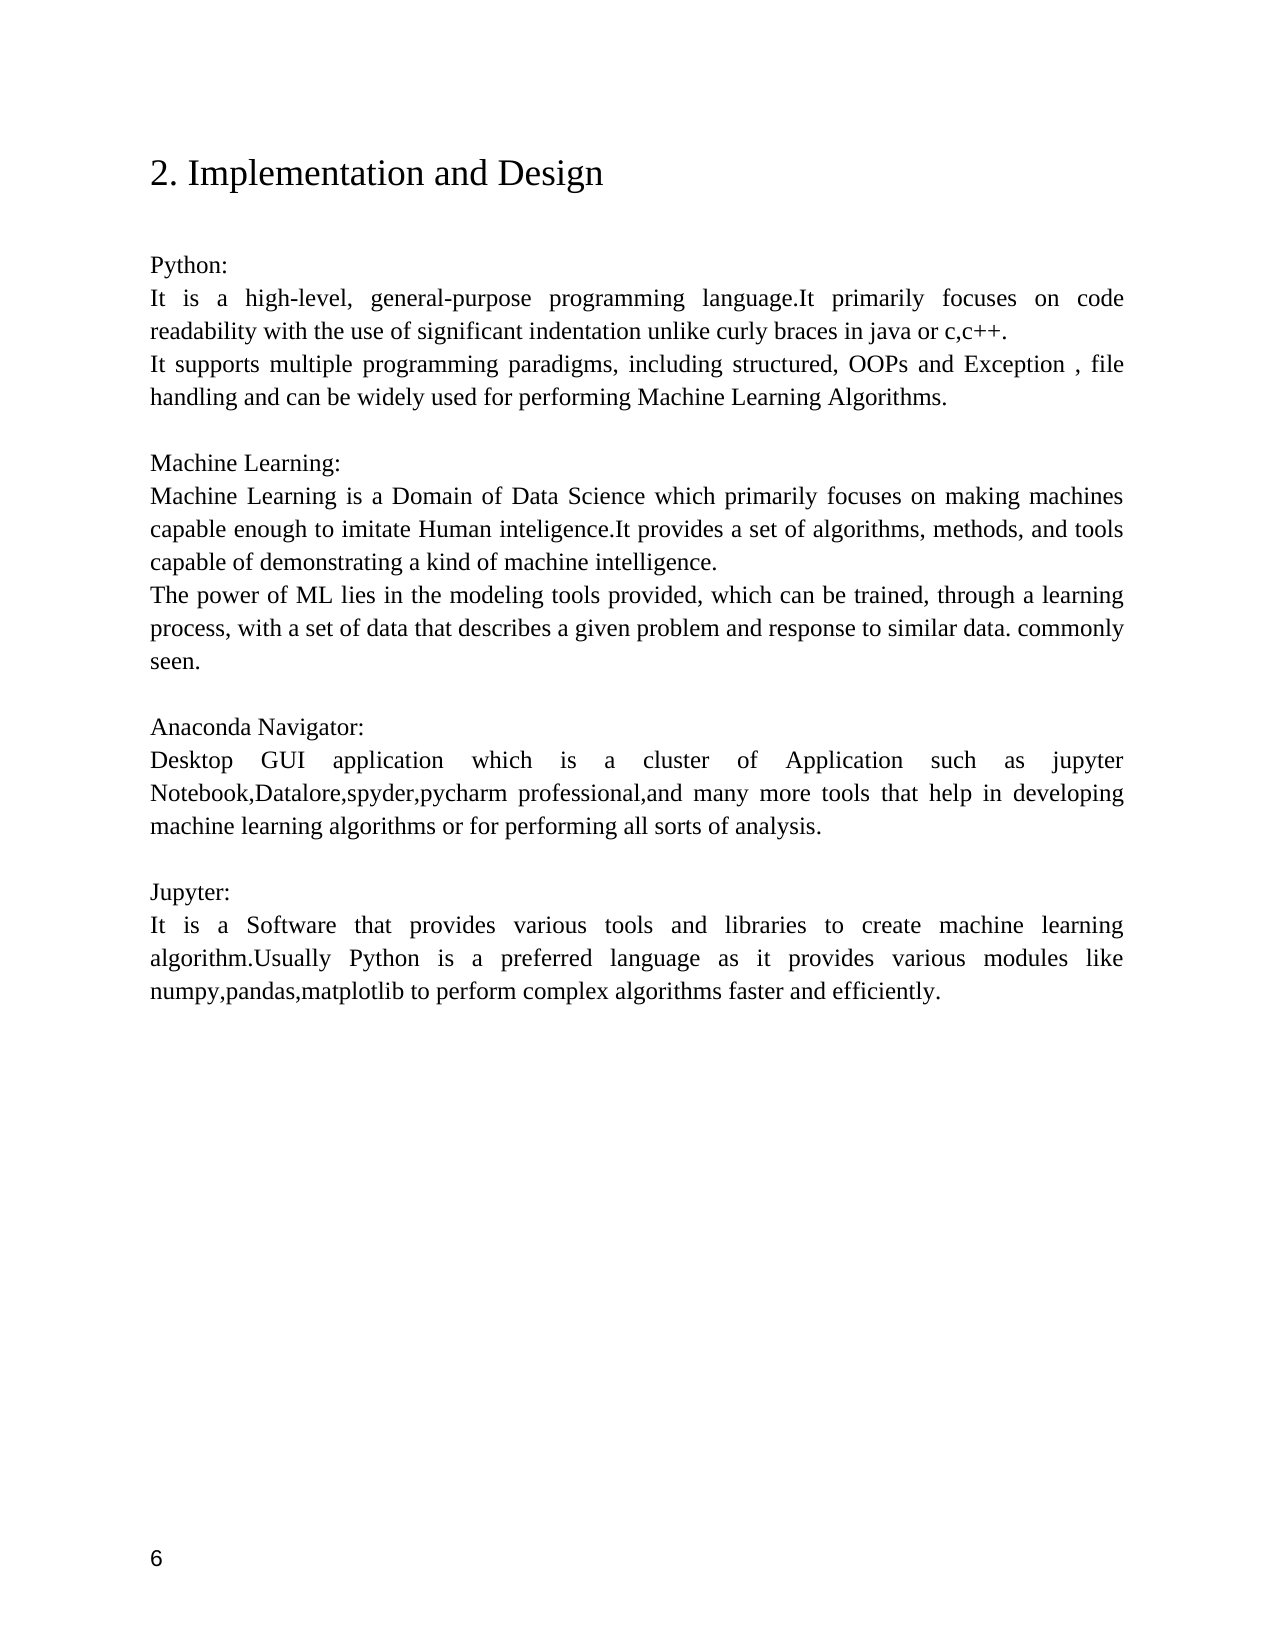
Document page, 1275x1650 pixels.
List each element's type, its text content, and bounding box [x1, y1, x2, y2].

text It supports multiple programming paradigms, including structured, OOPs and Exception , file handling and can be widely used for performing Machine Learning Algorithms. [150, 349, 1125, 411]
text Machine Learning: [150, 448, 1125, 477]
text Anaconda Navigator: [150, 712, 1125, 741]
text It is a Software that provides various tools and libraries to create machine learning algorithm.Usually Python is a preferred language as it provides various modules like numpy,pandas,matplotlib to perform complex algorithms faster and efficiently. [150, 910, 1125, 1005]
subtitle 2. Implementation and Design [150, 150, 1125, 193]
text Machine Learning is a Domain of Data Science which primarily focuses on making machines capable enough to imitate Human inteligence.It provides a set of algorithms, methods, and tools capable of demonstrating a kind of machine intelligence. [150, 481, 1125, 576]
text Jupyter: [150, 877, 1125, 906]
text It is a high-level, general-purpose programming language.It primarily focuses on code readability with the use of significant indentation unlike curly braces in java or c,c++. [150, 283, 1125, 344]
text Desktop GUI application which is a cluster of Application such as jupyter Notebook,Datalore,spyder,pycharm professional,and many more tools that help in developing machine learning algorithms or for performing all sorts of analysis. [150, 745, 1125, 840]
text The power of ML lies in the modeling tools provided, which can be trained, through a learning process, with a set of data that describes a given problem and response to similar data. commonly seen. [150, 580, 1125, 675]
text Python: [150, 250, 1125, 278]
